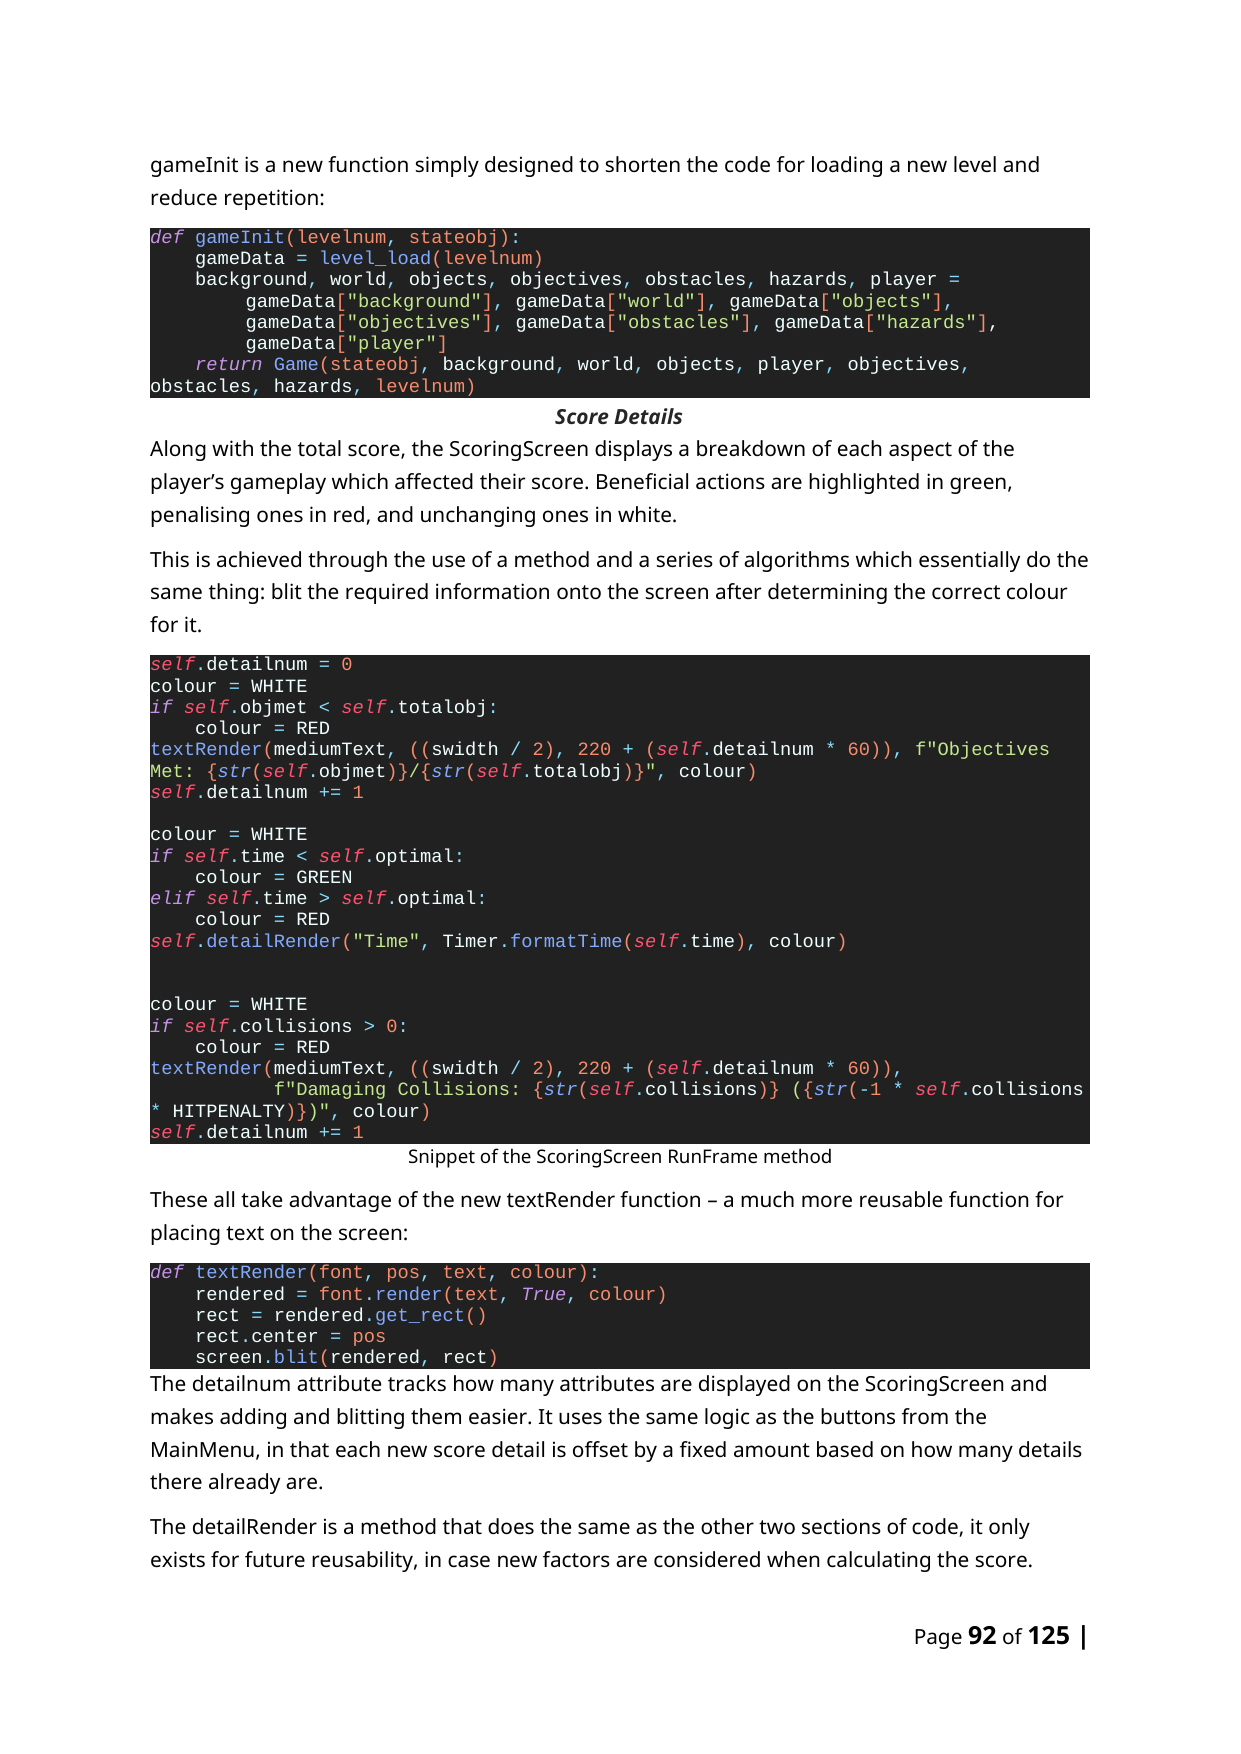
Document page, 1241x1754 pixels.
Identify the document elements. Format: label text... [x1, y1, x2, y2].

text Along with the total score, the ScoringScreen displays a breakdown of each aspect of the player’s gameplay which affected their score. Beneficial actions are highlighted in green, penalising ones in red, and unchanging ones in white. [150, 434, 1090, 528]
text def gameInit(levelnum, stateobj): gameData = level_load(levelnum) background, world, objects, objectives, obstacles, hazards, player = gameData["background"], gameData["world"], gameData["objects"], gameData["objectives"], gameData["obstacles"], gameData["hazards"], gameData["player"] return Game(stateobj, background, world, objects, player, objectives, obstacles, hazards, levelnum) [150, 228, 1090, 398]
text These all take advantage of the new textRender function – a much more reusable function for placing text on the screen: [150, 1186, 1090, 1247]
text def textRender(font, pos, text, colour): rendered = font.render(text, True, colour) rect = rendered.get_rect() rect.center = pos screen.blit(rendered, rect) [150, 1263, 1090, 1369]
text gameInit is a new function simply designed to shorten the code for loading a new level and reduce repetition: [150, 150, 1090, 211]
text The detailRender is a method that does the same as the other two sections of code, it only exists for future reusability, in case new factors are considered when calculating the score. [150, 1512, 1090, 1573]
text This is achieved through the use of a method and a series of algorithms which essentially do the same thing: blit the required information onto the screen after determining the correct colour for it. [150, 545, 1090, 638]
text self.detailnum = 0 colour = WHITE if self.objmet < self.totalobj: colour = RED textRender(mediumText, ((swidth / 2), 220 + (self.detailnum * 60)), f"Objectives Met: {str(self.objmet)}/{str(self.totalobj)}", colour) self.detailnum += 1 colour = WHITE if self.time < self.optimal: colour = GREEN elif self.time > self.optimal: colour = RED self.detailRender("Time", Timer.formatTime(self.time), colour) colour = WHITE if self.collisions > 0: colour = RED textRender(mediumText, ((swidth / 2), 220 + (self.detailnum * 60)), f"Damaging Collisions: {str(self.collisions)} ({str(-1 * self.collisions * HITPENALTY)})", colour) self.detailnum += 1 [150, 655, 1090, 1144]
subtitle Score Details [150, 402, 1090, 430]
text The detailnum attribute tracks how many attributes are displayed on the ScoringScreen and makes adding and blitting them easier. It uses the same logic as the buttons from the MainMenu, in that each new score detail is offset by a fixed amount based on how many details there already are. [150, 1369, 1090, 1496]
text Snippet of the ScoringScreen RunFrame method [150, 1144, 1090, 1169]
